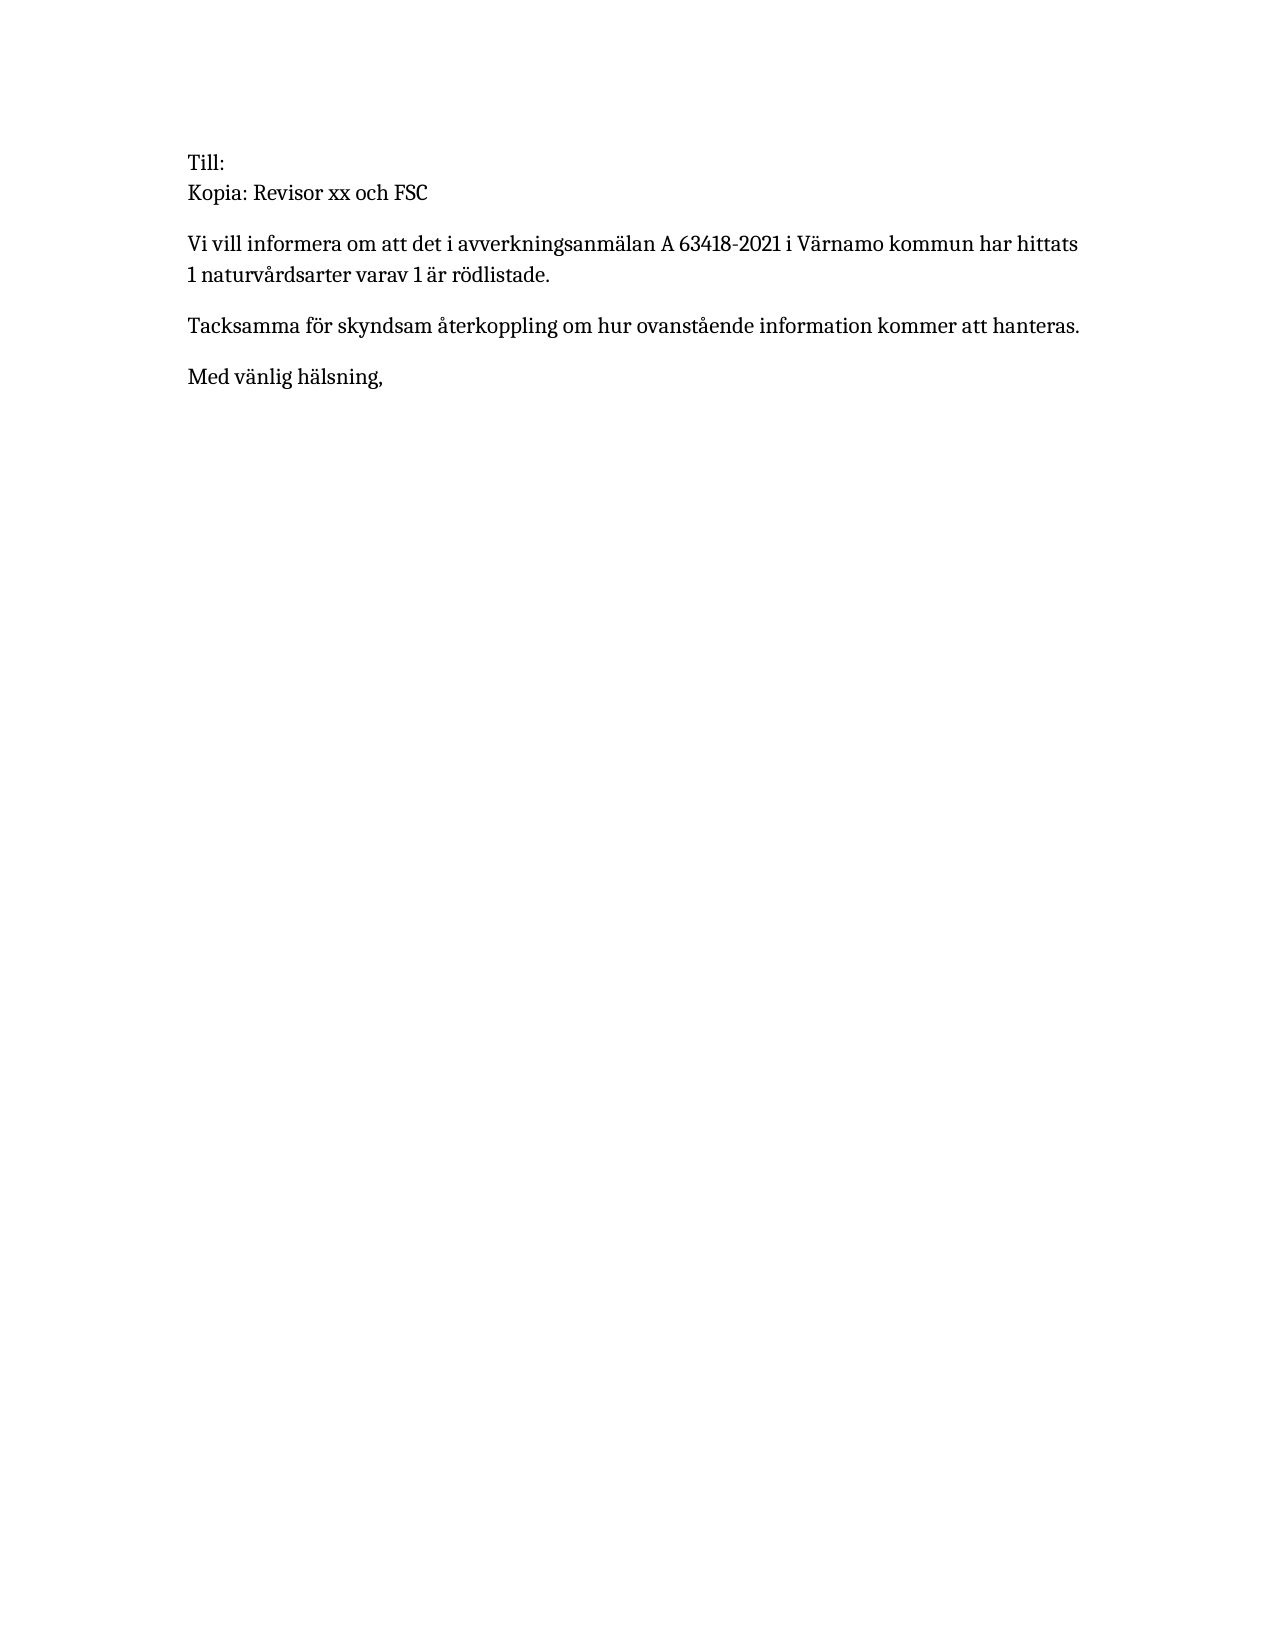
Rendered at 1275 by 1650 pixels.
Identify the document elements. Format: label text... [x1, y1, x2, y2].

text Tacksamma för skyndsam återkoppling om hur ovanstående information kommer att hanteras. [187, 312, 1087, 339]
text Vi vill informera om att det i avverkningsanmälan A 63418-2021 i Värnamo kommun har hittats 1 naturvårdsarter varav 1 är rödlistade. [187, 231, 1087, 288]
text Med vänlig hälsning, [187, 363, 1087, 420]
text Till: Kopia: Revisor xx och FSC [187, 150, 1087, 207]
